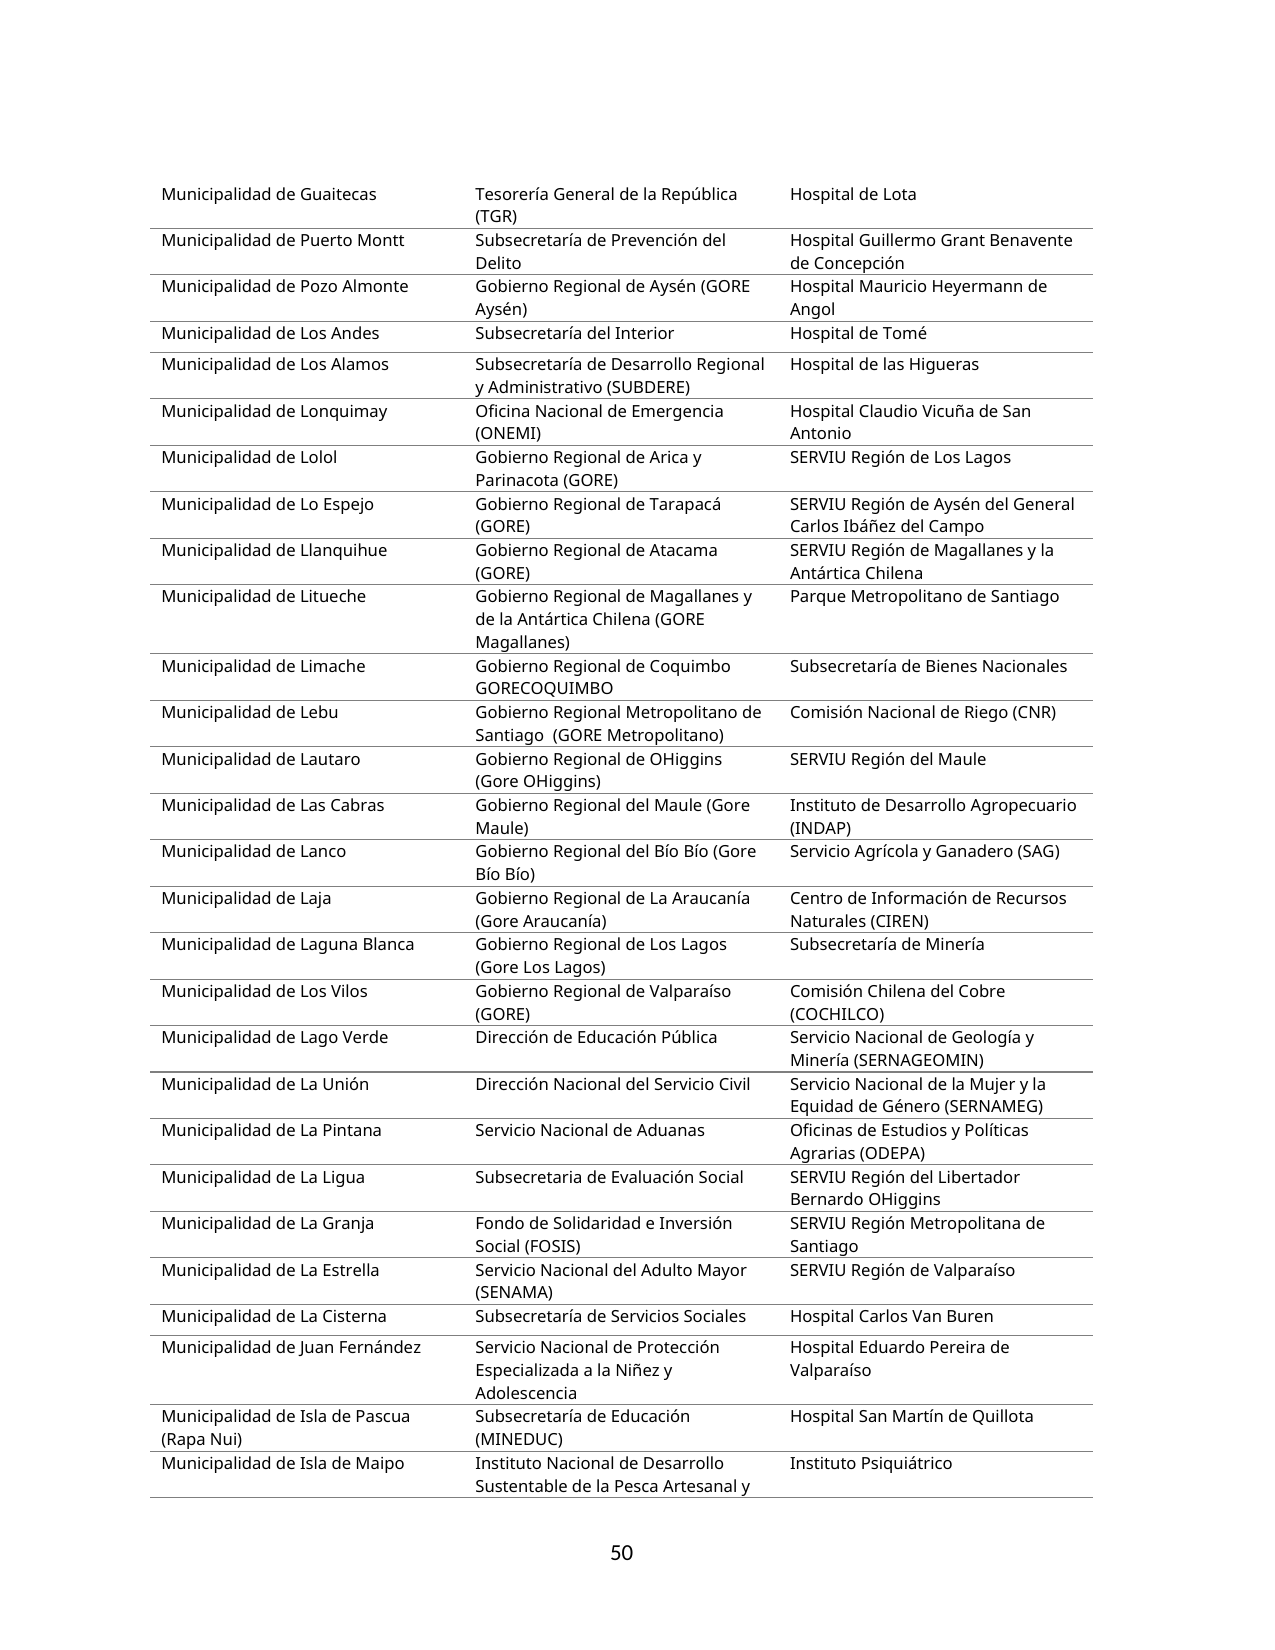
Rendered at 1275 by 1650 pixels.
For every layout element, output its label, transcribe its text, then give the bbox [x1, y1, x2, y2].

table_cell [464, 1452, 778, 1497]
table_cell Municipalidad de Juan Fernández [150, 1336, 464, 1404]
table_cell Hospital Carlos Van Buren [779, 1305, 1093, 1335]
table_cell Municipalidad de Lolol [150, 446, 464, 491]
table_cell Gobierno Regional de Los Lagos (Gore Los Lagos) [464, 933, 778, 978]
table_cell Servicio Agrícola y Ganadero (SAG) [779, 840, 1093, 886]
table_cell Municipalidad de La Granja [150, 1212, 464, 1257]
table_cell Hospital de Tomé [779, 322, 1093, 352]
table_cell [150, 1452, 464, 1497]
table_cell Subsecretaria de Evaluación Social [464, 1165, 778, 1211]
table_cell Gobierno Regional del Maule (Gore Maule) [464, 794, 778, 839]
table_cell Hospital Claudio Vicuña de San Antonio [779, 399, 1093, 445]
table_cell Oficinas de Estudios y Políticas Agrarias (ODEPA) [779, 1119, 1093, 1164]
table_cell Municipalidad de La Pintana [150, 1119, 464, 1164]
table_cell Gobierno Regional de Tarapacá (GORE) [464, 492, 778, 538]
table_cell Dirección Nacional del Servicio Civil [464, 1073, 778, 1118]
table_cell Gobierno Regional de La Araucanía (Gore Araucanía) [464, 887, 778, 932]
table_cell Municipalidad de Lago Verde [150, 1026, 464, 1071]
table_cell Tesorería General de la República (TGR) [464, 181, 778, 228]
table_cell Subsecretaría de Desarrollo Regional y Administrativo (SUBDERE) [464, 353, 778, 398]
table_cell Servicio Nacional de Geología y Minería (SERNAGEOMIN) [779, 1026, 1093, 1071]
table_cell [779, 1452, 1093, 1497]
table_cell Gobierno Regional de Magallanes y de la Antártica Chilena (GORE Magallanes) [464, 585, 778, 653]
table_cell Gobierno Regional de OHiggins (Gore OHiggins) [464, 747, 778, 793]
table_cell Hospital Guillermo Grant Benavente de Concepción [779, 229, 1093, 274]
table_cell Municipalidad de Llanquihue [150, 539, 464, 584]
table_cell Municipalidad de Laja [150, 887, 464, 932]
table_cell Municipalidad de Litueche [150, 585, 464, 653]
table_cell Municipalidad de Lautaro [150, 747, 464, 793]
table_cell Gobierno Regional de Coquimbo GORECOQUIMBO [464, 654, 778, 700]
table_cell Subsecretaría de Educación (MINEDUC) [464, 1405, 778, 1451]
table_cell Hospital de Lota [779, 181, 1093, 228]
table_cell Hospital San Martín de Quillota [779, 1405, 1093, 1451]
table_cell Centro de Información de Recursos Naturales (CIREN) [779, 887, 1093, 932]
table_cell Servicio Nacional de Aduanas [464, 1119, 778, 1164]
table_cell Fondo de Solidaridad e Inversión Social (FOSIS) [464, 1212, 778, 1257]
table_cell Hospital Mauricio Heyermann de Angol [779, 275, 1093, 321]
table_cell Dirección de Educación Pública [464, 1026, 778, 1071]
table_cell Comisión Nacional de Riego (CNR) [779, 701, 1093, 746]
table_cell Hospital Eduardo Pereira de Valparaíso [779, 1336, 1093, 1404]
table_cell Subsecretaría de Servicios Sociales [464, 1305, 778, 1335]
table_cell Subsecretaría de Bienes Nacionales [779, 654, 1093, 700]
table_cell Municipalidad de Lebu [150, 701, 464, 746]
table_cell SERVIU Región Metropolitana de Santiago [779, 1212, 1093, 1257]
table_cell Gobierno Regional Metropolitano de Santiago (GORE Metropolitano) [464, 701, 778, 746]
table_cell Municipalidad de La Unión [150, 1073, 464, 1118]
table_cell SERVIU Región de Valparaíso [779, 1258, 1093, 1304]
table_cell Municipalidad de Isla de Pascua (Rapa Nui) [150, 1405, 464, 1451]
table_cell Subsecretaría de Prevención del Delito [464, 229, 778, 274]
table_cell Municipalidad de La Ligua [150, 1165, 464, 1211]
table_cell Municipalidad de Los Alamos [150, 353, 464, 398]
table_cell Servicio Nacional de Protección Especializada a la Niñez y Adolescencia [464, 1336, 778, 1404]
table_cell Subsecretaría de Minería [779, 933, 1093, 978]
table_cell Municipalidad de Laguna Blanca [150, 933, 464, 978]
table_cell Municipalidad de Lonquimay [150, 399, 464, 445]
table_cell Municipalidad de Guaitecas [150, 181, 464, 228]
table_cell Servicio Nacional de la Mujer y la Equidad de Género (SERNAMEG) [779, 1073, 1093, 1118]
table_cell Municipalidad de Lo Espejo [150, 492, 464, 538]
table_cell Comisión Chilena del Cobre (COCHILCO) [779, 980, 1093, 1025]
table_cell Gobierno Regional del Bío Bío (Gore Bío Bío) [464, 840, 778, 886]
table_cell Municipalidad de Limache [150, 654, 464, 700]
table_cell SERVIU Región de Magallanes y la Antártica Chilena [779, 539, 1093, 584]
table_cell Instituto de Desarrollo Agropecuario (INDAP) [779, 794, 1093, 839]
table_cell Municipalidad de Los Vilos [150, 980, 464, 1025]
table_cell Gobierno Regional de Valparaíso (GORE) [464, 980, 778, 1025]
table_cell Municipalidad de Lanco [150, 840, 464, 886]
table_cell Municipalidad de Las Cabras [150, 794, 464, 839]
table_cell Hospital de las Higueras [779, 353, 1093, 398]
table_cell Gobierno Regional de Atacama (GORE) [464, 539, 778, 584]
table_cell SERVIU Región de Los Lagos [779, 446, 1093, 491]
table_cell Servicio Nacional del Adulto Mayor (SENAMA) [464, 1258, 778, 1304]
table_cell Municipalidad de Pozo Almonte [150, 275, 464, 321]
table_cell Subsecretaría del Interior [464, 322, 778, 352]
table_cell SERVIU Región de Aysén del General Carlos Ibáñez del Campo [779, 492, 1093, 538]
table_cell Gobierno Regional de Arica y Parinacota (GORE) [464, 446, 778, 491]
table_cell Municipalidad de Puerto Montt [150, 229, 464, 274]
table_cell Municipalidad de La Cisterna [150, 1305, 464, 1335]
table_cell Parque Metropolitano de Santiago [779, 585, 1093, 653]
table_cell Oficina Nacional de Emergencia (ONEMI) [464, 399, 778, 445]
table_cell Gobierno Regional de Aysén (GORE Aysén) [464, 275, 778, 321]
table_cell SERVIU Región del Libertador Bernardo OHiggins [779, 1165, 1093, 1211]
table_cell Municipalidad de Los Andes [150, 322, 464, 352]
table_cell SERVIU Región del Maule [779, 747, 1093, 793]
table_cell Municipalidad de La Estrella [150, 1258, 464, 1304]
